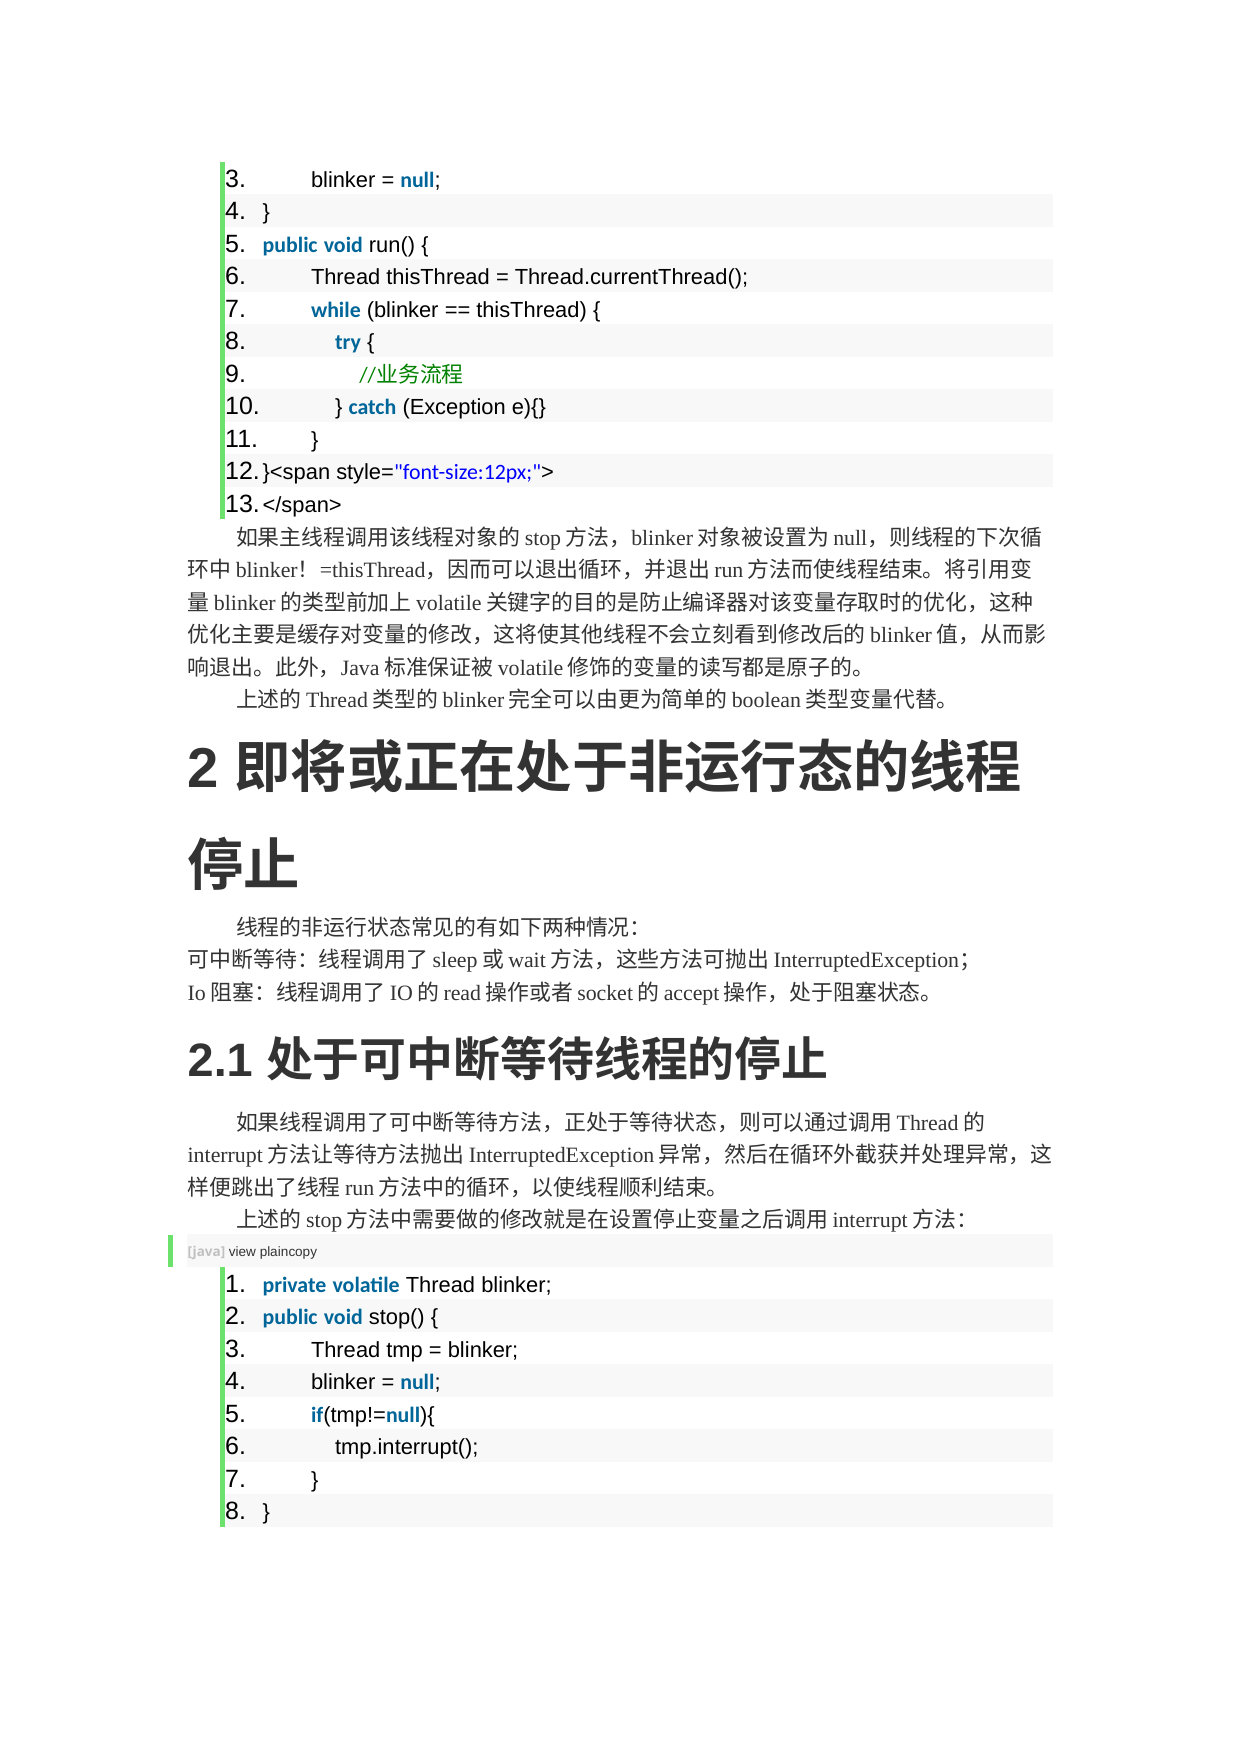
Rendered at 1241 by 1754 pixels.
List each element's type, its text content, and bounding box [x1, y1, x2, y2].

subtitle 2 即将或正在处于非运行态的线程停止 [187, 714, 1053, 909]
list while (blinker == thisThread) { [225, 292, 1053, 324]
list blinker = null; [225, 162, 1053, 194]
list }<span style="font-size:12px;"> [225, 454, 1053, 487]
subtitle 2.1 处于可中断等待线程的停止 [187, 1007, 1053, 1104]
list private volatile Thread blinker; [225, 1267, 1053, 1299]
list public void run() { [225, 227, 1053, 259]
list } [225, 194, 1053, 227]
text 线程的非运行状态常见的有如下两种情况： [187, 909, 1053, 942]
list if(tmp!=null){ [225, 1397, 1053, 1429]
list public void stop() { [225, 1299, 1053, 1332]
text Io阻塞：线程调用了IO的read操作或者socket的accept操作，处于阻塞状态。 [187, 974, 1053, 1007]
list blinker = null; [225, 1364, 1053, 1397]
text 如果主线程调用该线程对象的stop方法，blinker对象被设置为null，则线程的下次循环中blinker！=thisThread，因而可以退出循环，并退出run方法而使线程结束。将引用变量blinker的类型前加上volatile关键字的目的是防止编译器对该变量存取时的优化，这种优化主要是缓存对变量的修改，这将使其他线程不会立刻看到修改后的blinker值，从而影响退出。此外，Java标准保证被volatile修饰的变量的读写都是原子的。 [187, 519, 1053, 682]
list try { [225, 324, 1053, 357]
list } catch (Exception e){} [225, 389, 1053, 422]
list } [225, 422, 1053, 454]
text 上述的stop方法中需要做的修改就是在设置停止变量之后调用interrupt方法： [187, 1202, 1053, 1234]
list Thread tmp = blinker; [225, 1332, 1053, 1364]
list //业务流程 [225, 357, 1053, 389]
list </span> [225, 487, 1053, 519]
text 如果线程调用了可中断等待方法，正处于等待状态，则可以通过调用Thread的interrupt方法让等待方法抛出InterruptedException异常，然后在循环外截获并处理异常，这样便跳出了线程run方法中的循环，以使线程顺利结束。 [187, 1104, 1053, 1202]
list tmp.interrupt(); [225, 1429, 1053, 1462]
text [java] view plaincopy [187, 1234, 1053, 1267]
list Thread thisThread = Thread.currentThread(); [225, 259, 1053, 292]
text 可中断等待：线程调用了sleep或wait方法，这些方法可抛出InterruptedException； [187, 942, 1053, 974]
text 上述的Thread类型的blinker完全可以由更为简单的boolean类型变量代替。 [187, 682, 1053, 714]
list } [225, 1462, 1053, 1494]
list } [225, 1494, 1053, 1527]
